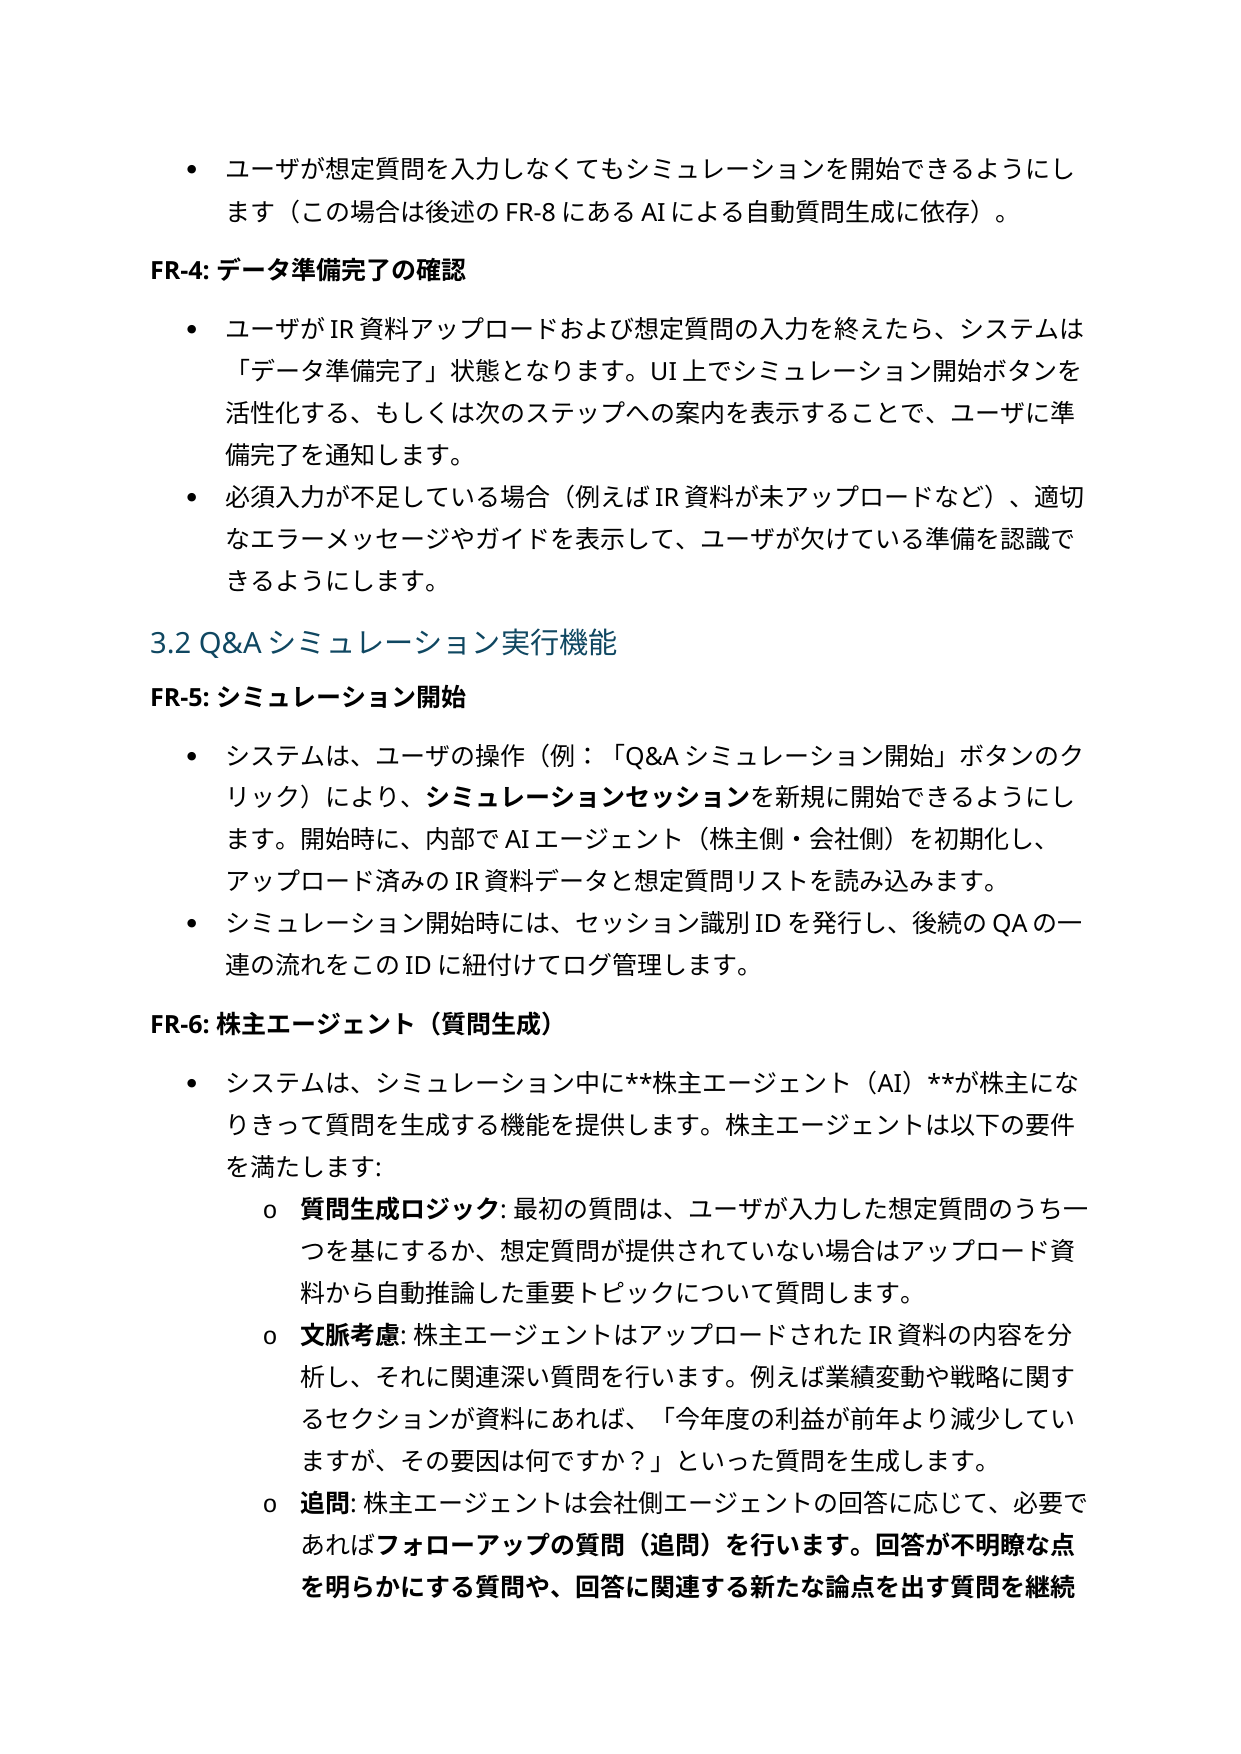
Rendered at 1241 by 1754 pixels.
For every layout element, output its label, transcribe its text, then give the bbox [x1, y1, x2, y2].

list システムは、ユーザの操作（例：「Q&Aシミュレーション開始」ボタンのクリック）により、シミュレーションセッションを新規に開始できるようにします。開始時に、内部でAIエージェント（株主側・会社側）を初期化し、アップロード済みのIR資料データと想定質問リストを読み込みます。 [187, 736, 1090, 898]
list ユーザが想定質問を入力しなくてもシミュレーションを開始できるようにします（この場合は後述のFR-8にあるAIによる自動質問生成に依存）。 [187, 150, 1090, 228]
text FR-5: シミュレーション開始 [150, 677, 1090, 713]
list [262, 1483, 1090, 1604]
text FR-6: 株主エージェント（質問生成） [150, 1004, 1090, 1041]
text FR-4: データ準備完了の確認 [150, 251, 1090, 287]
list 必須入力が不足している場合（例えばIR資料が未アップロードなど）、適切なエラーメッセージやガイドを表示して、ユーザが欠けている準備を認識できるようにします。 [187, 477, 1090, 597]
list 文脈考慮: 株主エージェントはアップロードされたIR資料の内容を分析し、それに関連深い質問を行います。例えば業績変動や戦略に関するセクションが資料にあれば、「今年度の利益が前年より減少していますが、その要因は何ですか？」といった質問を生成します。 [262, 1315, 1090, 1478]
list システムは、シミュレーション中に**株主エージェント（AI）**が株主になりきって質問を生成する機能を提供します。株主エージェントは以下の要件を満たします: [187, 1063, 1090, 1183]
list 質問生成ロジック: 最初の質問は、ユーザが入力した想定質問のうち一つを基にするか、想定質問が提供されていない場合はアップロード資料から自動推論した重要トピックについて質問します。 [262, 1189, 1090, 1309]
subtitle 3.2 Q&Aシミュレーション実行機能 [150, 620, 1090, 662]
list シミュレーション開始時には、セッション識別IDを発行し、後続のQAの一連の流れをこのIDに紐付けてログ管理します。 [187, 904, 1090, 982]
list ユーザがIR資料アップロードおよび想定質問の入力を終えたら、システムは「データ準備完了」状態となります。UI上でシミュレーション開始ボタンを活性化する、もしくは次のステップへの案内を表示することで、ユーザに準備完了を通知します。 [187, 309, 1090, 471]
